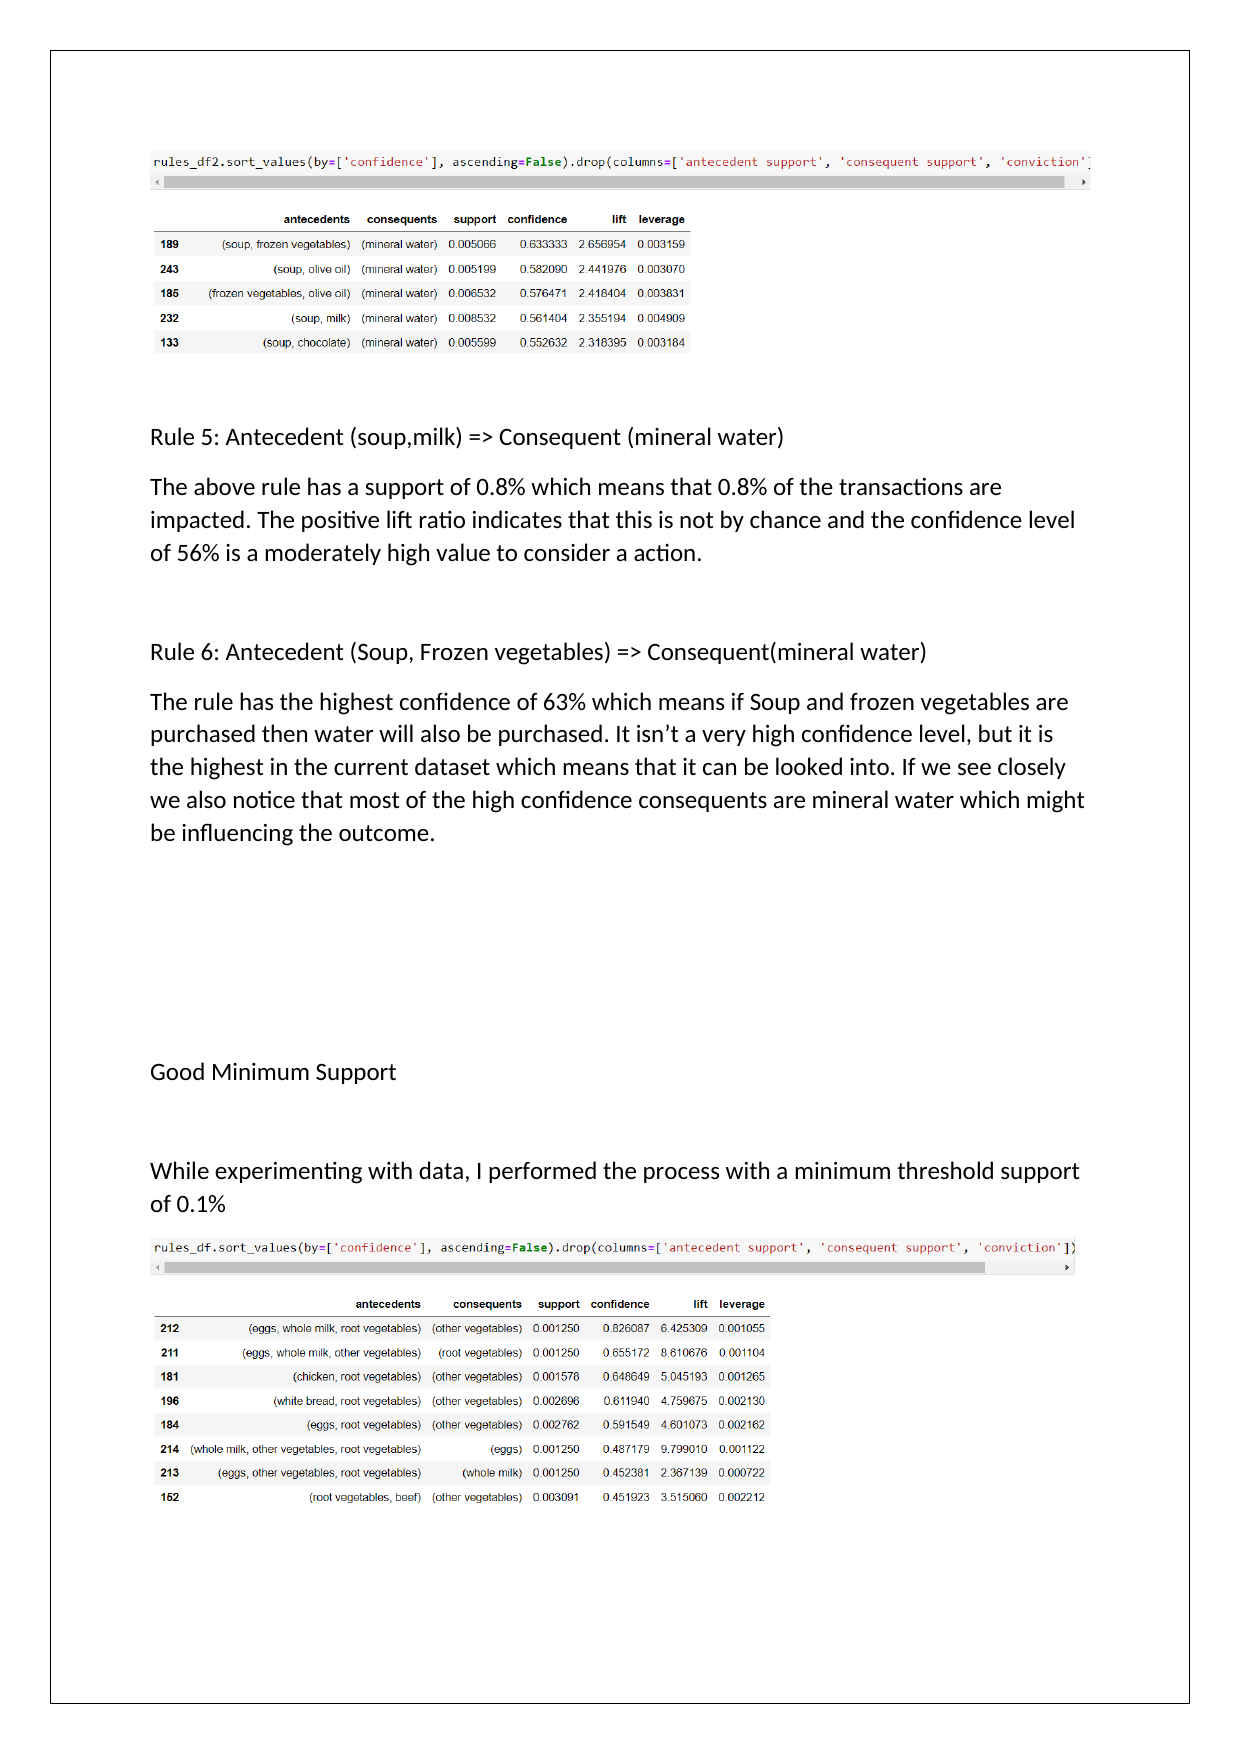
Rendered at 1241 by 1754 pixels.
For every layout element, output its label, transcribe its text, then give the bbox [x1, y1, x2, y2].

text The rule has the highest confidence of 63% which means if Soup and frozen vegetables are purchased then water will also be purchased. It isn’t a very high confidence level, but it is the highest in the current dataset which means that it can be looked into. If we see closely we also notice that most of the high confidence consequents are mineral water which might be influencing the outcome. [150, 686, 1090, 848]
text Rule 6: Antecedent (Soup, Frozen vegetables) => Consequent(mineral water) [150, 636, 1090, 667]
text While experimenting with data, I performed the process with a minimum threshold support of 0.1% [150, 1155, 1090, 1219]
text The above rule has a support of 0.8% which means that 0.8% of the transactions are impacted. The positive lift ratio indicates that this is not by chance and the confidence level of 56% is a moderately high value to consider a action. [150, 471, 1090, 567]
picture [150, 150, 1091, 353]
picture [150, 1237, 1091, 1517]
text Rule 5: Antecedent (soup,milk) => Consequent (mineral water) [150, 421, 1090, 452]
text Good Minimum Support [150, 1056, 1090, 1087]
